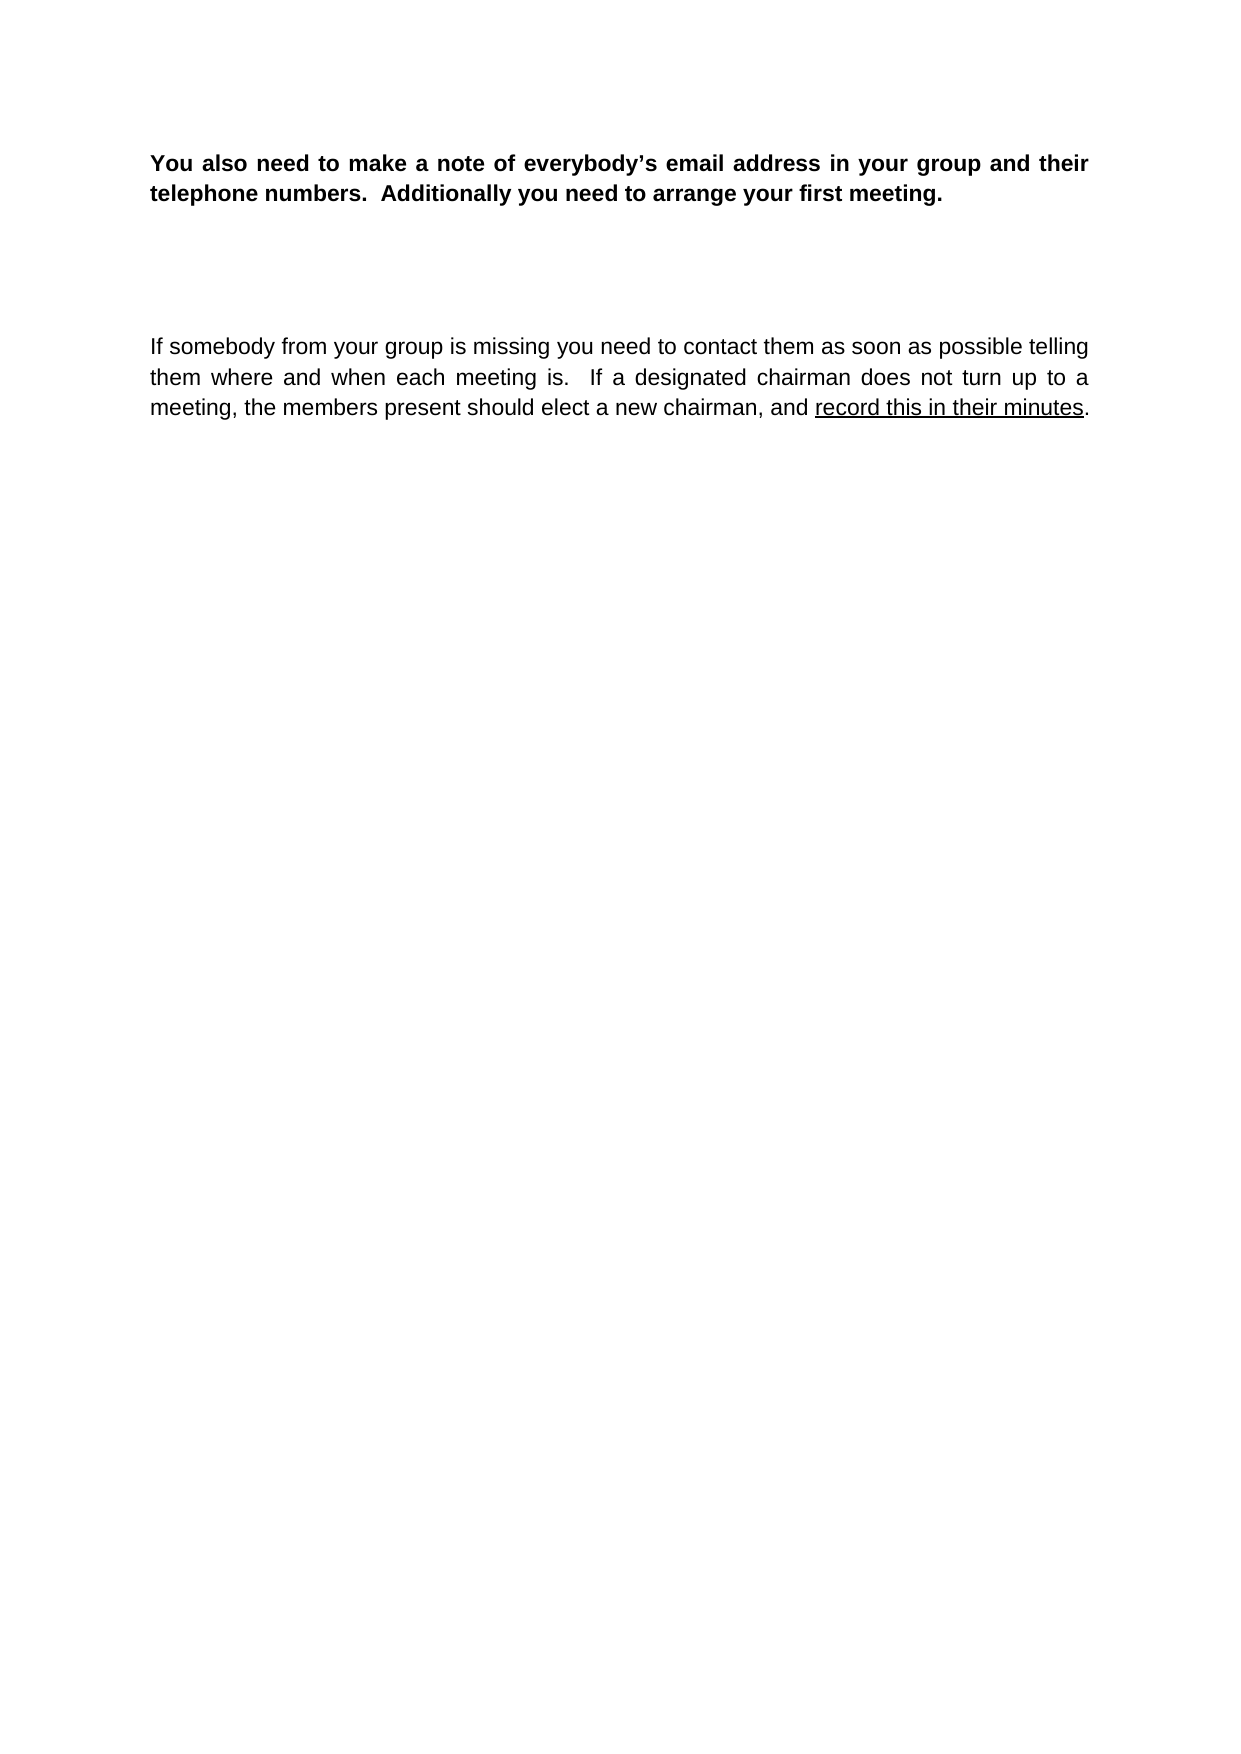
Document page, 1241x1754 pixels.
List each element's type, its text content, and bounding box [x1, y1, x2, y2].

text If somebody from your group is missing you need to contact them as soon as possible telling them where and when each meeting is. If a designated chairman does not turn up to a meeting, the members present should elect a new chairman, and record this in their minutes. [150, 333, 1090, 420]
text You also need to make a note of everybody’s email address in your group and their telephone numbers. Additionally you need to arrange your first meeting. [150, 150, 1090, 207]
